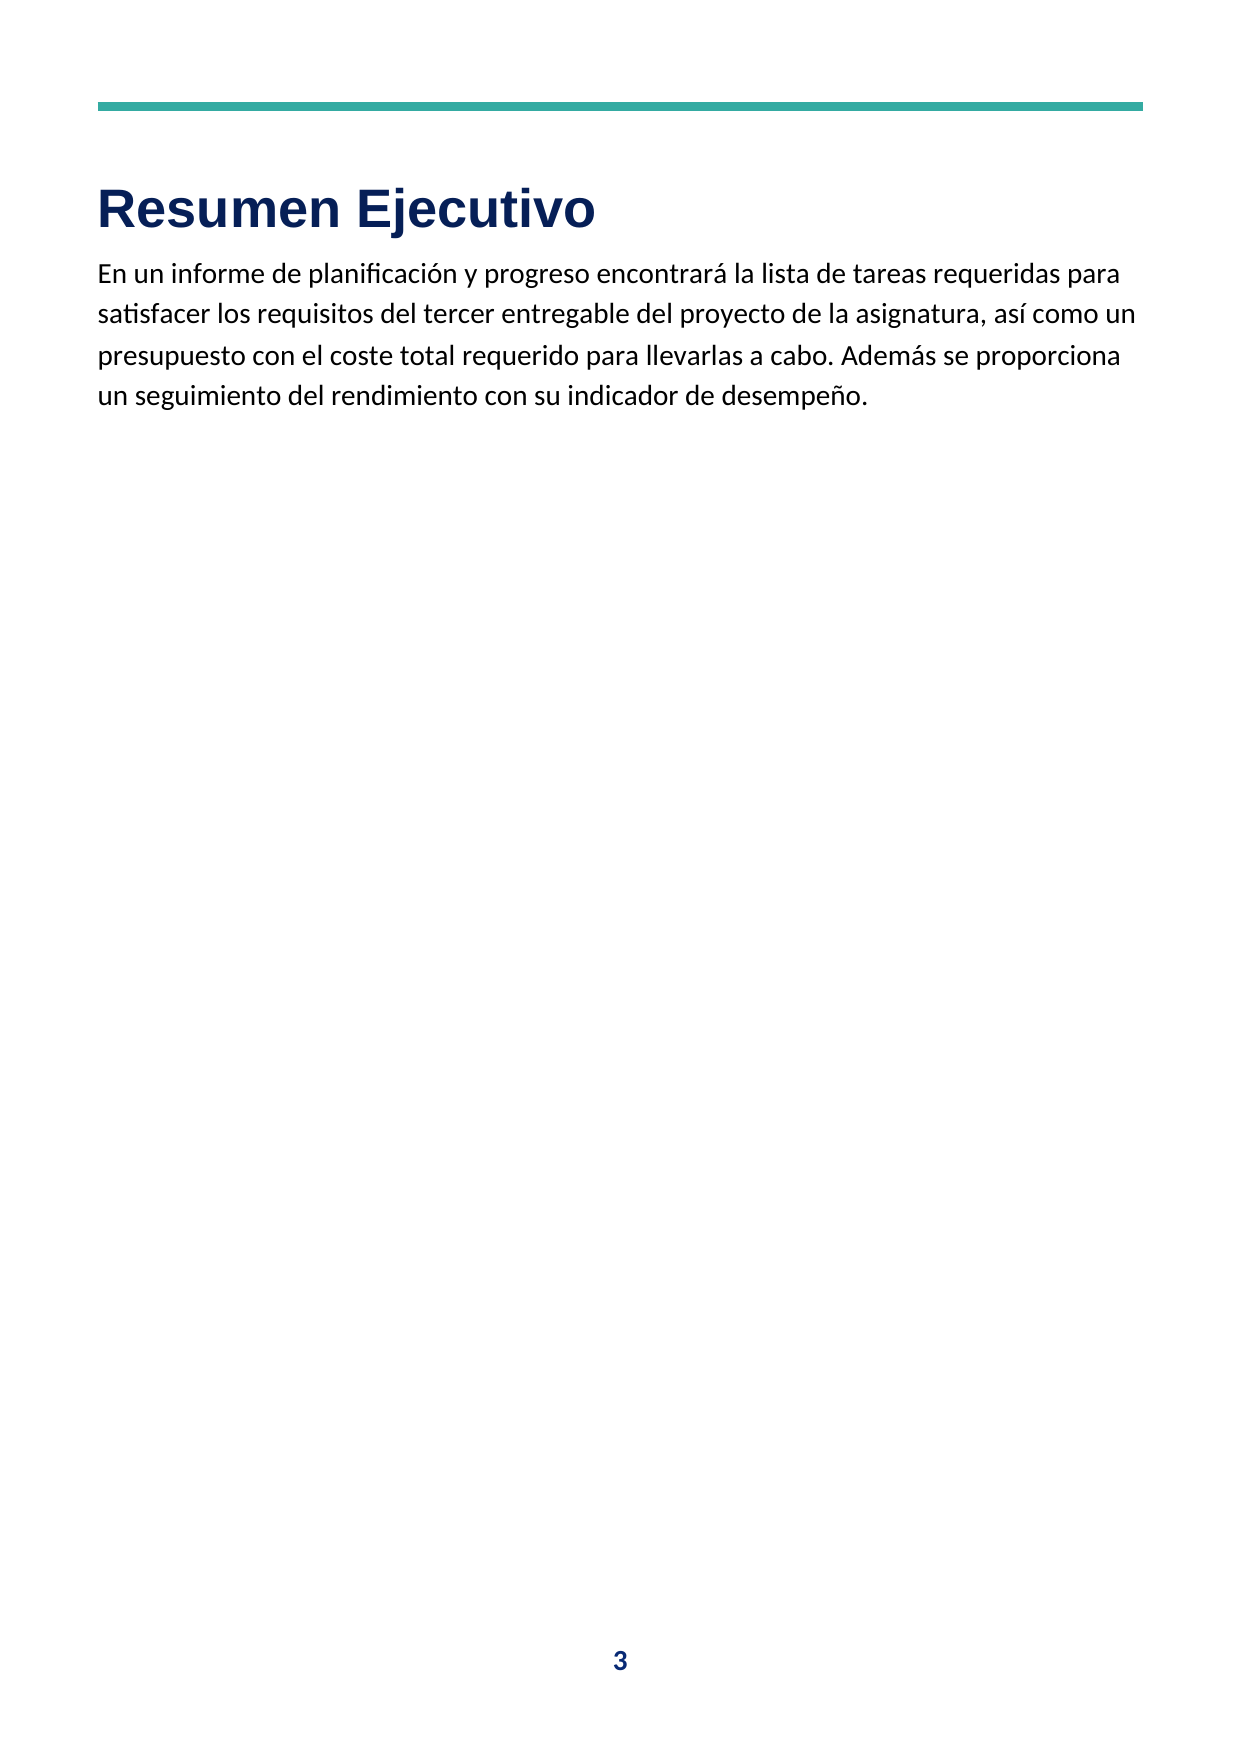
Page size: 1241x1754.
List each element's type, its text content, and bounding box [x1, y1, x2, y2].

text En un informe de planificación y progreso encontrará la lista de tareas requeridas para satisfacer los requisitos del tercer entregable del proyecto de la asignatura, así como un presupuesto con el coste total requerido para llevarlas a cabo. Además se proporciona un seguimiento del rendimiento con su indicador de desempeño. [97, 255, 1143, 413]
subtitle Resumen Ejecutivo [97, 177, 1143, 239]
